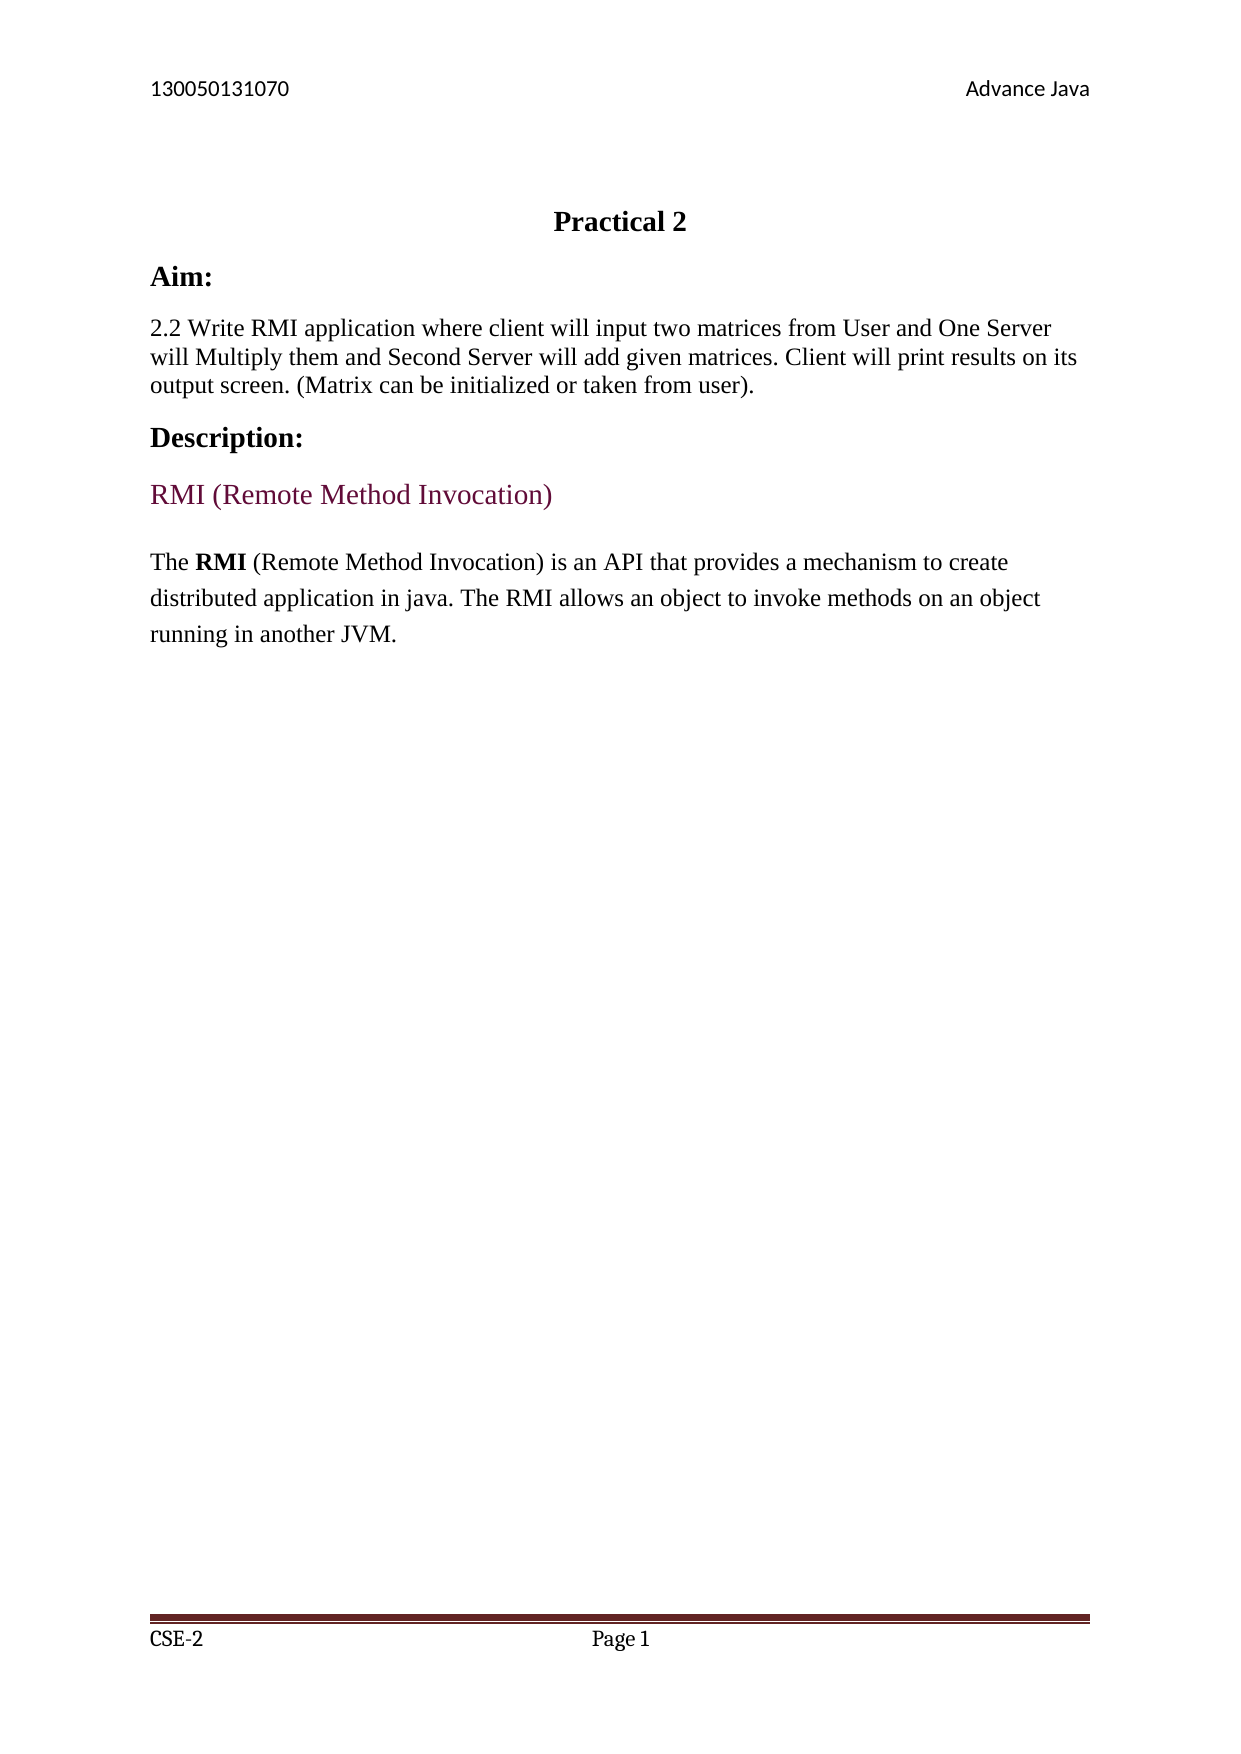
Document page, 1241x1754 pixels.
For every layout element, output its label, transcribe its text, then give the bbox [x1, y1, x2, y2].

text RMI (Remote Method Invocation) [150, 474, 1090, 511]
text Aim: [150, 259, 1090, 292]
text The RMI (Remote Method Invocation) is an API that provides a mechanism to create distributed application in java. The RMI allows an object to invoke methods on an object running in another JVM. [150, 540, 1090, 647]
text Practical 2 [150, 204, 1090, 238]
text 2.2 Write RMI application where client will input two matrices from User and One Server will Multiply them and Second Server will add given matrices. Client will print results on its output screen. (Matrix can be initialized or taken from user). [761, 313, 1090, 399]
text Description: [150, 420, 1090, 454]
